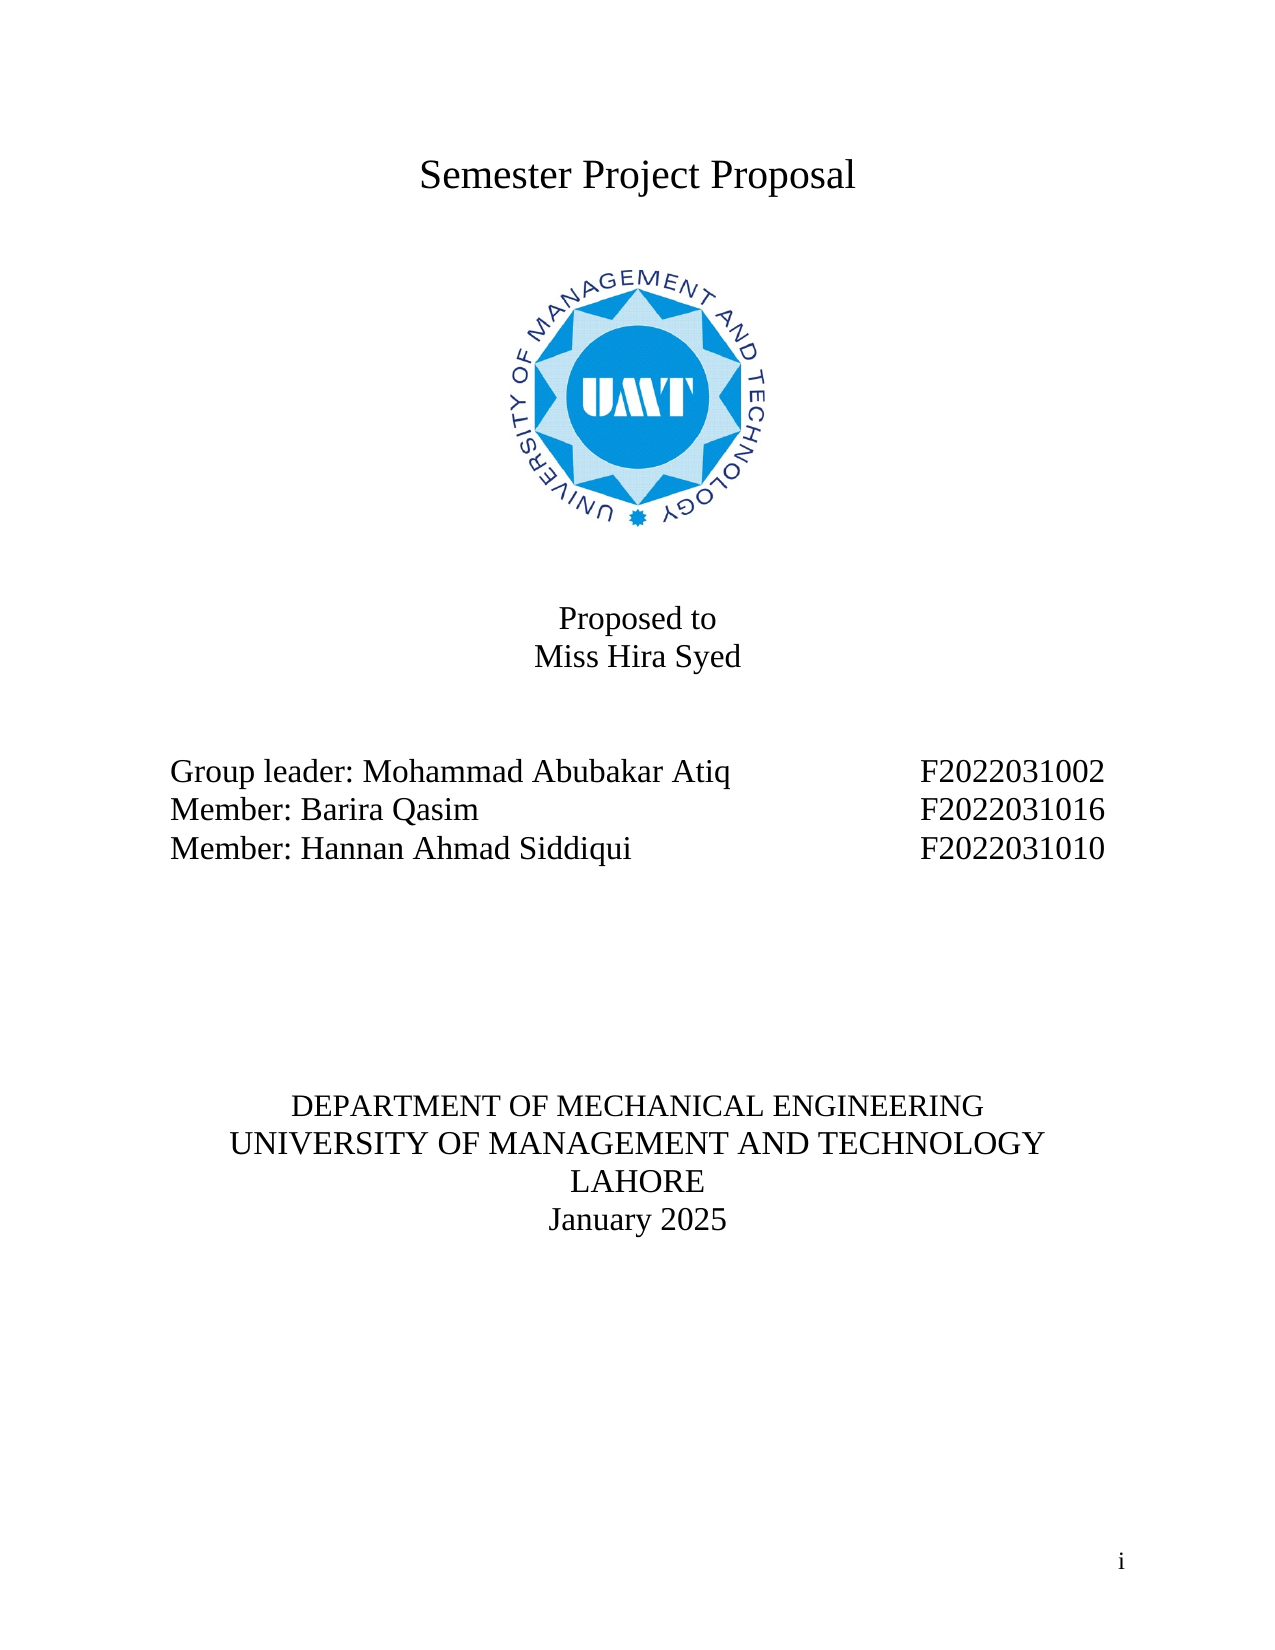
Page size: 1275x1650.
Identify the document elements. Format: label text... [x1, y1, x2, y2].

picture [510, 270, 765, 527]
text Proposed to [150, 598, 1125, 636]
text Member: Barira Qasim F2022031016 [150, 790, 1125, 828]
text Group leader: Mohammad Abubakar Atiq F2022031002 [150, 751, 1125, 790]
text DEPARTMENT OF MECHANICAL ENGINEERING [150, 1087, 1125, 1123]
text Miss Hira Syed [150, 636, 1125, 675]
text Member: Hannan Ahmad Siddiqui F2022031010 [150, 828, 1125, 866]
text January 2025 [150, 1199, 1125, 1238]
text UNIVERSITY OF MANAGEMENT AND TECHNOLOGY [150, 1123, 1125, 1161]
text LAHORE [150, 1161, 1125, 1199]
text Semester Project Proposal [150, 150, 1125, 198]
